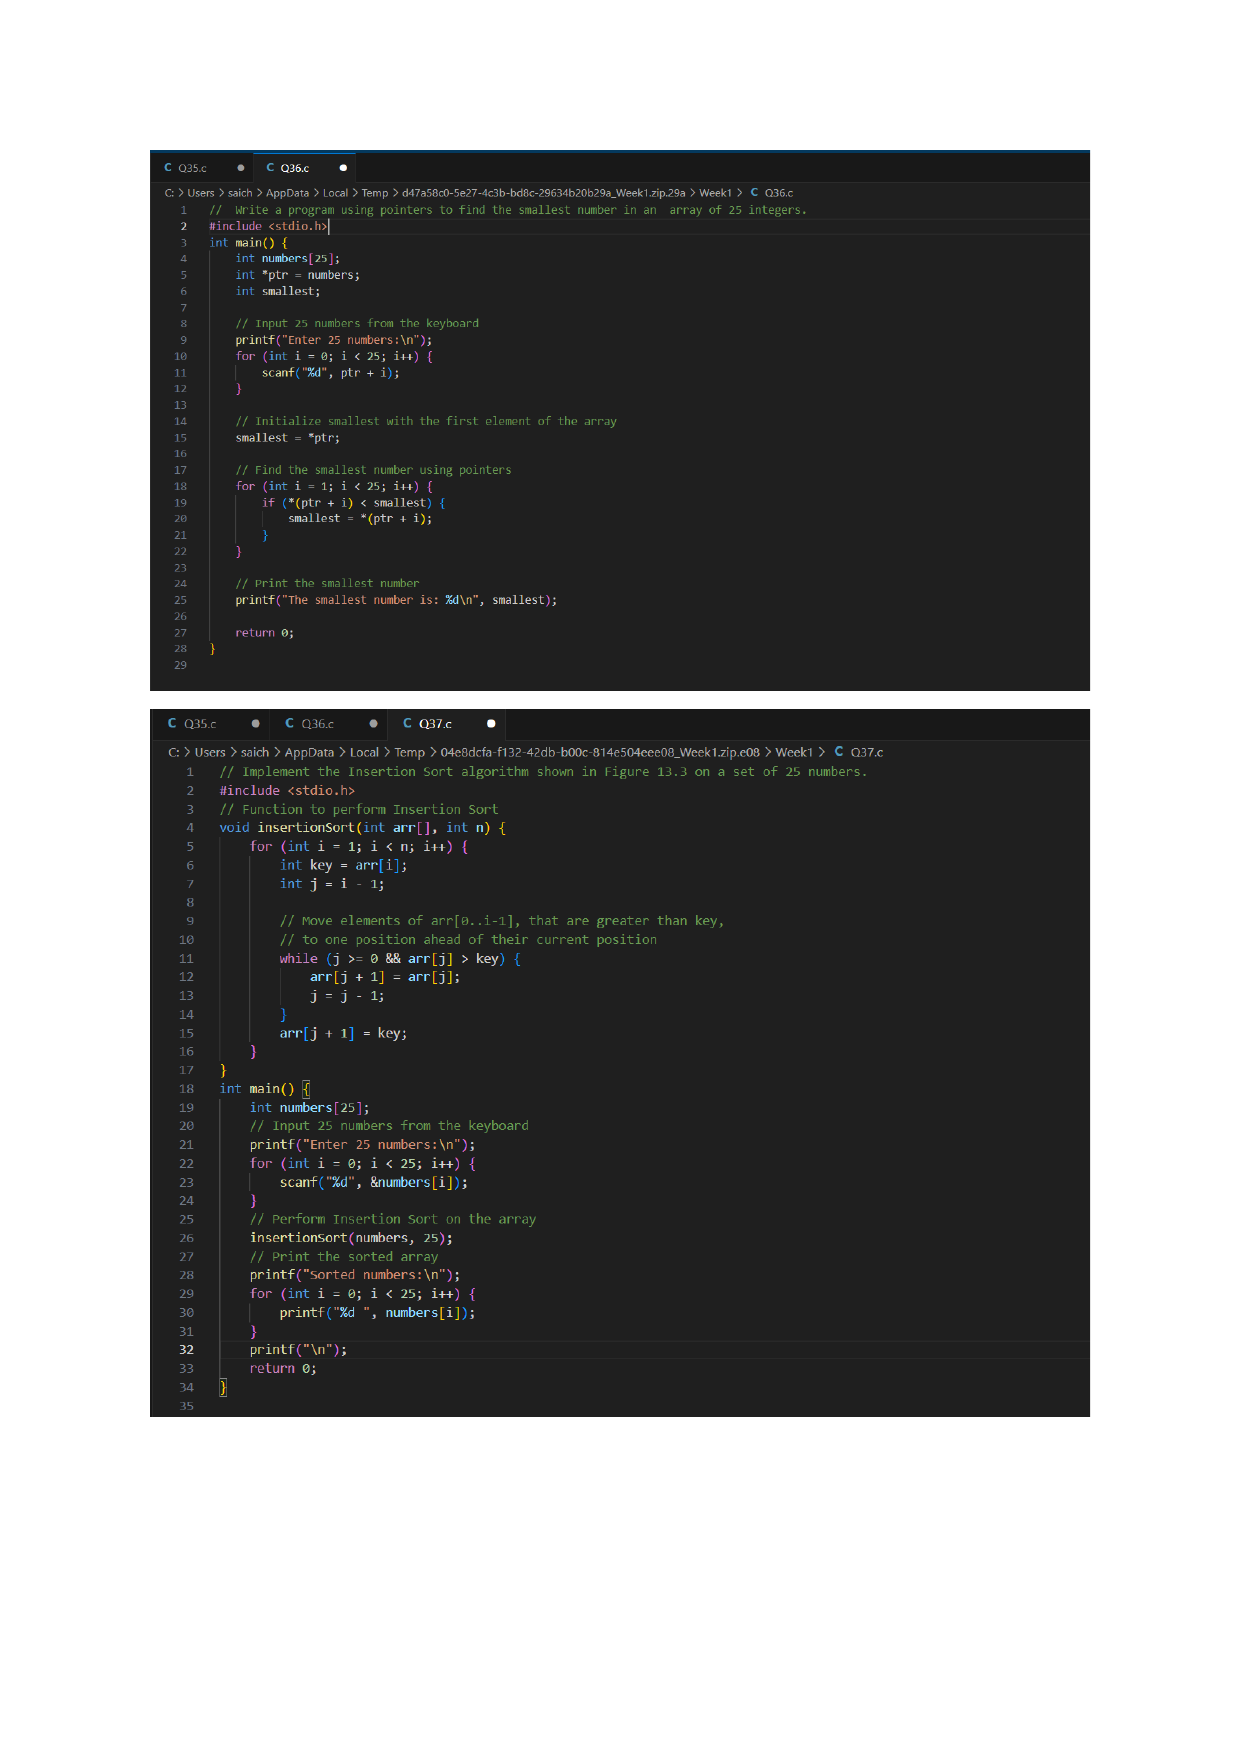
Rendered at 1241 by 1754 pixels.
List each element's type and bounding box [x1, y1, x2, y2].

picture [150, 709, 1091, 1417]
picture [150, 150, 1091, 691]
